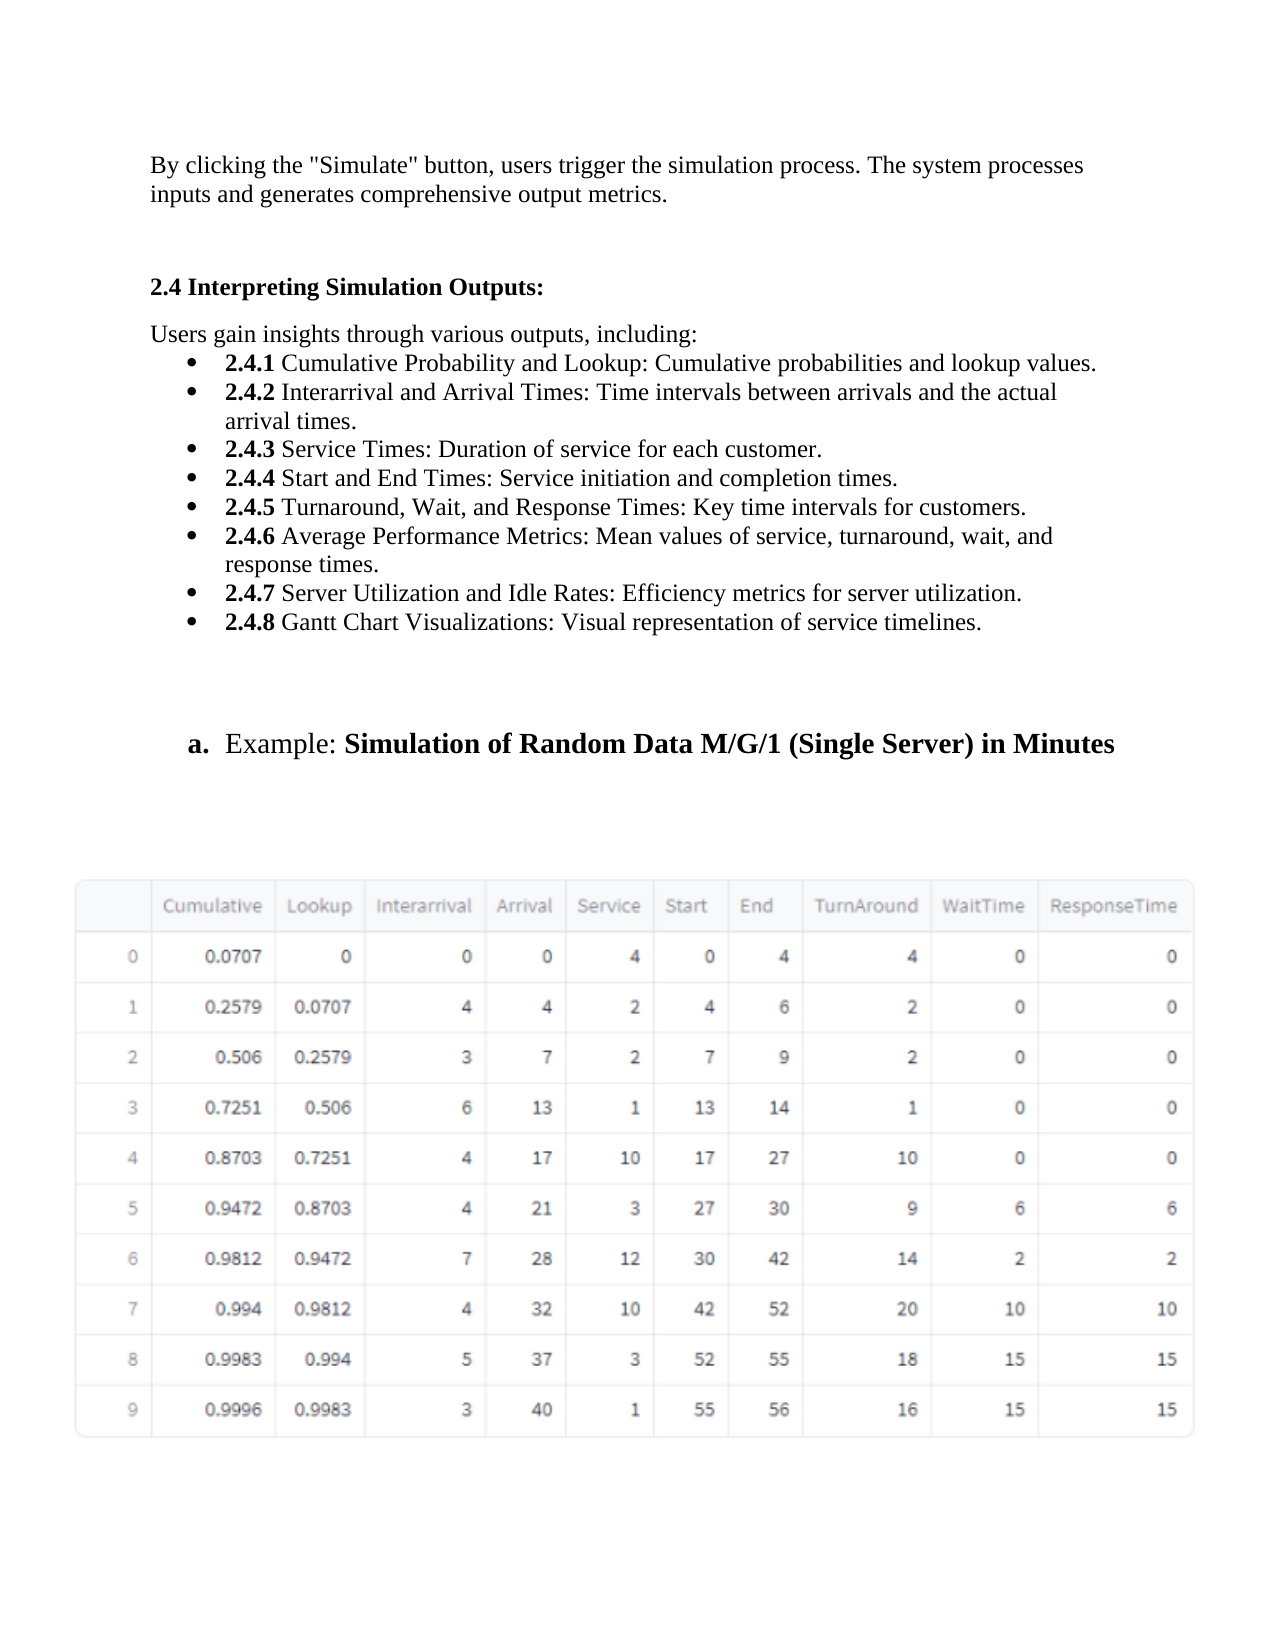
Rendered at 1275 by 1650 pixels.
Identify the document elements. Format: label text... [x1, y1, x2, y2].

picture [71, 870, 1204, 1454]
list 2.4.3 Service Times: Duration of service for each customer. [187, 434, 1125, 463]
list 2.4.4 Start and End Times: Service initiation and completion times. [187, 463, 1125, 492]
list 2.4.8 Gantt Chart Visualizations: Visual representation of service timelines. [187, 607, 1125, 636]
list 2.4.7 Server Utilization and Idle Rates: Efficiency metrics for server utilization. [187, 578, 1125, 607]
text Users gain insights through various outputs, including: [150, 319, 1125, 348]
list 2.4.5 Turnaround, Wait, and Response Times: Key time intervals for customers. [187, 492, 1125, 521]
text 2.4 Interpreting Simulation Outputs: [150, 272, 1125, 301]
list Example: Simulation of Random Data M/G/1 (Single Server) in Minutes [187, 727, 1125, 760]
list 2.4.2 Interarrival and Arrival Times: Time intervals between arrivals and the actual arrival times. [187, 377, 1125, 434]
list 2.4.6 Average Performance Metrics: Mean values of service, turnaround, wait, and response times. [187, 521, 1125, 578]
text By clicking the "Simulate" button, users trigger the simulation process. The system processes inputs and generates comprehensive output metrics. [150, 150, 1125, 207]
list 2.4.1 Cumulative Probability and Lookup: Cumulative probabilities and lookup values. [187, 348, 1125, 377]
